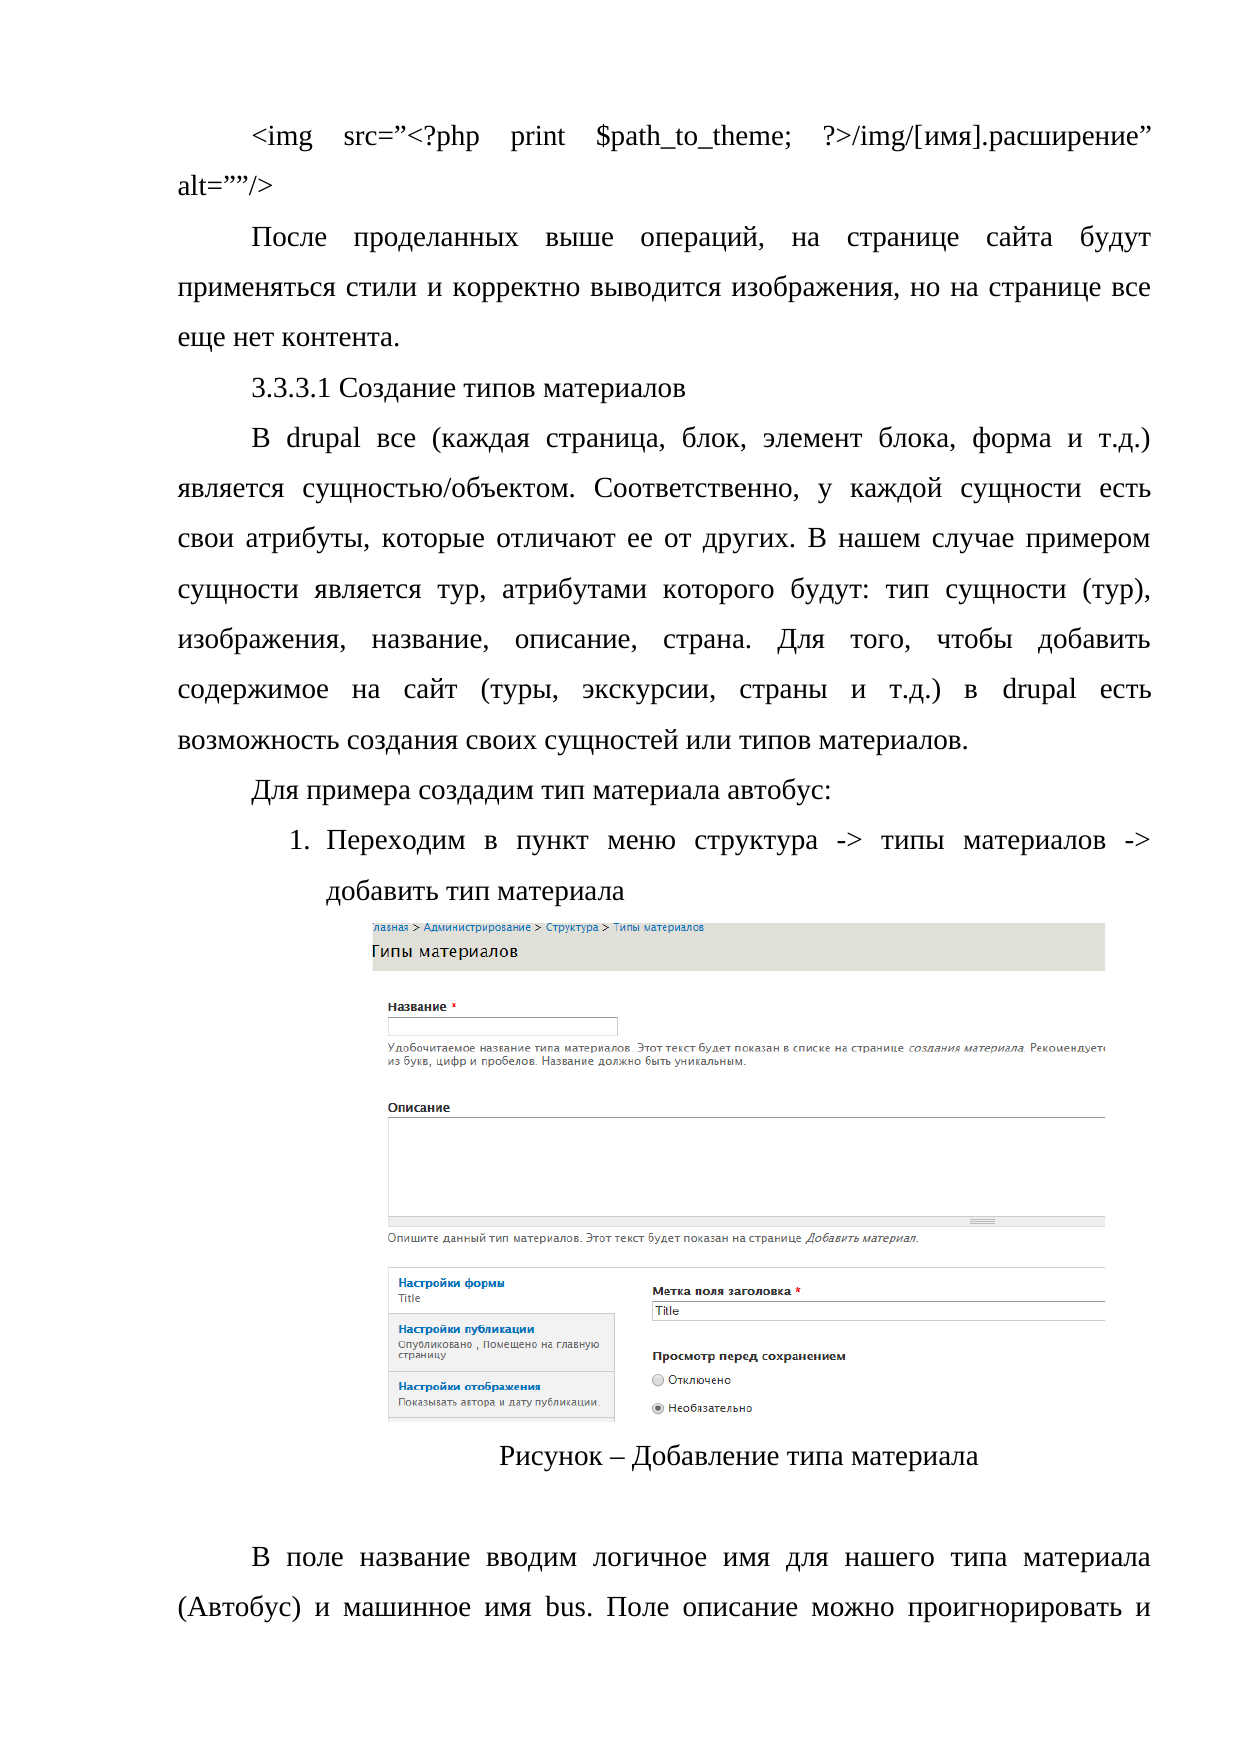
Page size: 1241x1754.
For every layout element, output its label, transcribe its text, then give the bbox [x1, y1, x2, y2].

list Переходим в пункт меню структура -> типы материалов -> добавить тип материала [288, 822, 1152, 906]
text После проделанных выше операций, на странице сайта будут применяться стили и корректно выводится изображения, но на странице все еще нет контента. [177, 219, 1152, 353]
text Рисунок – Добавление типа материала [326, 1438, 1152, 1472]
text Для примера создадим тип материала автобус: [177, 772, 1152, 806]
text В drupal все (каждая страница, блок, элемент блока, форма и т.д.) является сущностью/объектом. Соответственно, у каждой сущности есть свои атрибуты, которые отличают ее от других. В нашем случае примером сущности является тур, атрибутами которого будут: тип сущности (тур), изображения, название, описание, страна. Для того, чтобы добавить содержимое на сайт (туры, экскурсии, страны и т.д.) в drupal есть возможность создания своих сущностей или типов материалов. [177, 420, 1152, 755]
text <img src=”<?php print $path_to_theme; ?>/img/[имя].расширение” alt=””/> [177, 118, 1152, 202]
picture [372, 923, 1106, 1422]
text 3.3.3.1 Создание типов материалов [177, 370, 1152, 403]
